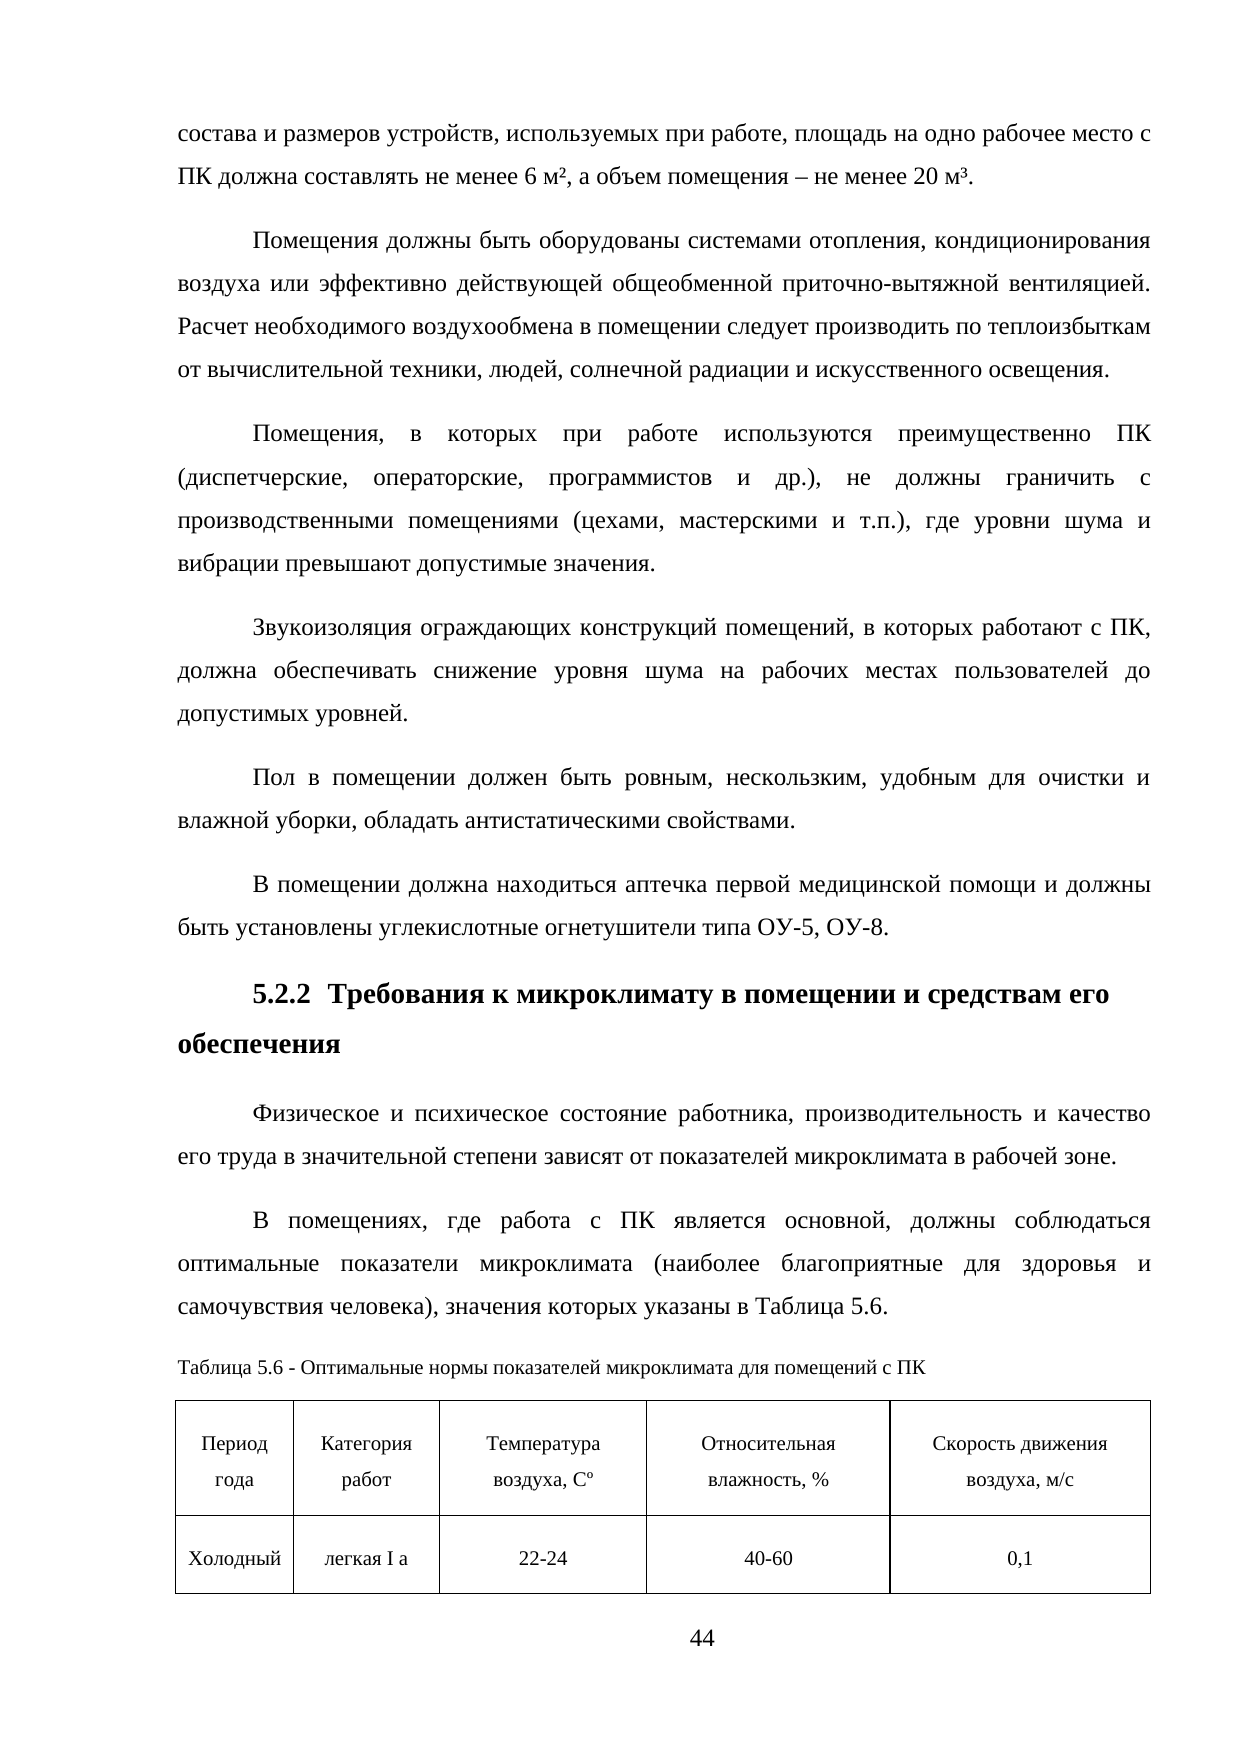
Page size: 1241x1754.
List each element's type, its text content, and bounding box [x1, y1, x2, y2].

table_cell Холодный [176, 1516, 293, 1593]
text В помещении должна находиться аптечка первой медицинской помощи и должны быть установлены углекислотные огнетушители типа ОУ-5, ОУ-8. [177, 869, 1152, 941]
table_header Категория работ [294, 1401, 439, 1514]
table_header Относительная влажность, % [647, 1401, 889, 1514]
table_cell 0,1 [891, 1516, 1150, 1593]
table_header Период года [176, 1401, 293, 1514]
text Помещения должны быть оборудованы системами отопления, кондиционирования воздуха или эффективно действующей общеобменной приточно-вытяжной вентиляцией. Расчет необходимого воздухообмена в помещении следует производить по теплоизбыткам от вычислительной техники, людей, солнечной радиации и искусственного освещения. [177, 225, 1152, 383]
text Пол в помещении должен быть ровным, нескользким, удобным для очистки и влажной уборки, обладать антистатическими свойствами. [177, 762, 1152, 834]
table_header Температура воздуха, Сº [440, 1401, 646, 1514]
table_header Скорость движения воздуха, м/с [891, 1401, 1150, 1514]
text Помещения, в которых при работе используются преимущественно ПК (диспетчерские, операторские, программистов и др.), не должны граничить с производственными помещениями (цехами, мастерскими и т.п.), где уровни шума и вибрации превышают допустимые значения. [177, 418, 1152, 577]
table_cell 40-60 [647, 1516, 889, 1593]
text Физическое и психическое состояние работника, производительность и качество его труда в значительной степени зависят от показателей микроклимата в рабочей зоне. [177, 1098, 1152, 1169]
subtitle Требования к микроклимату в помещении и средствам его обеспечения [177, 976, 1152, 1060]
table_cell легкая I а [294, 1516, 439, 1593]
text Звукоизоляция ограждающих конструкций помещений, в которых работают с ПК, должна обеспечивать снижение уровня шума на рабочих местах пользователей до допустимых уровней. [177, 612, 1152, 727]
table_cell 22-24 [440, 1516, 646, 1593]
